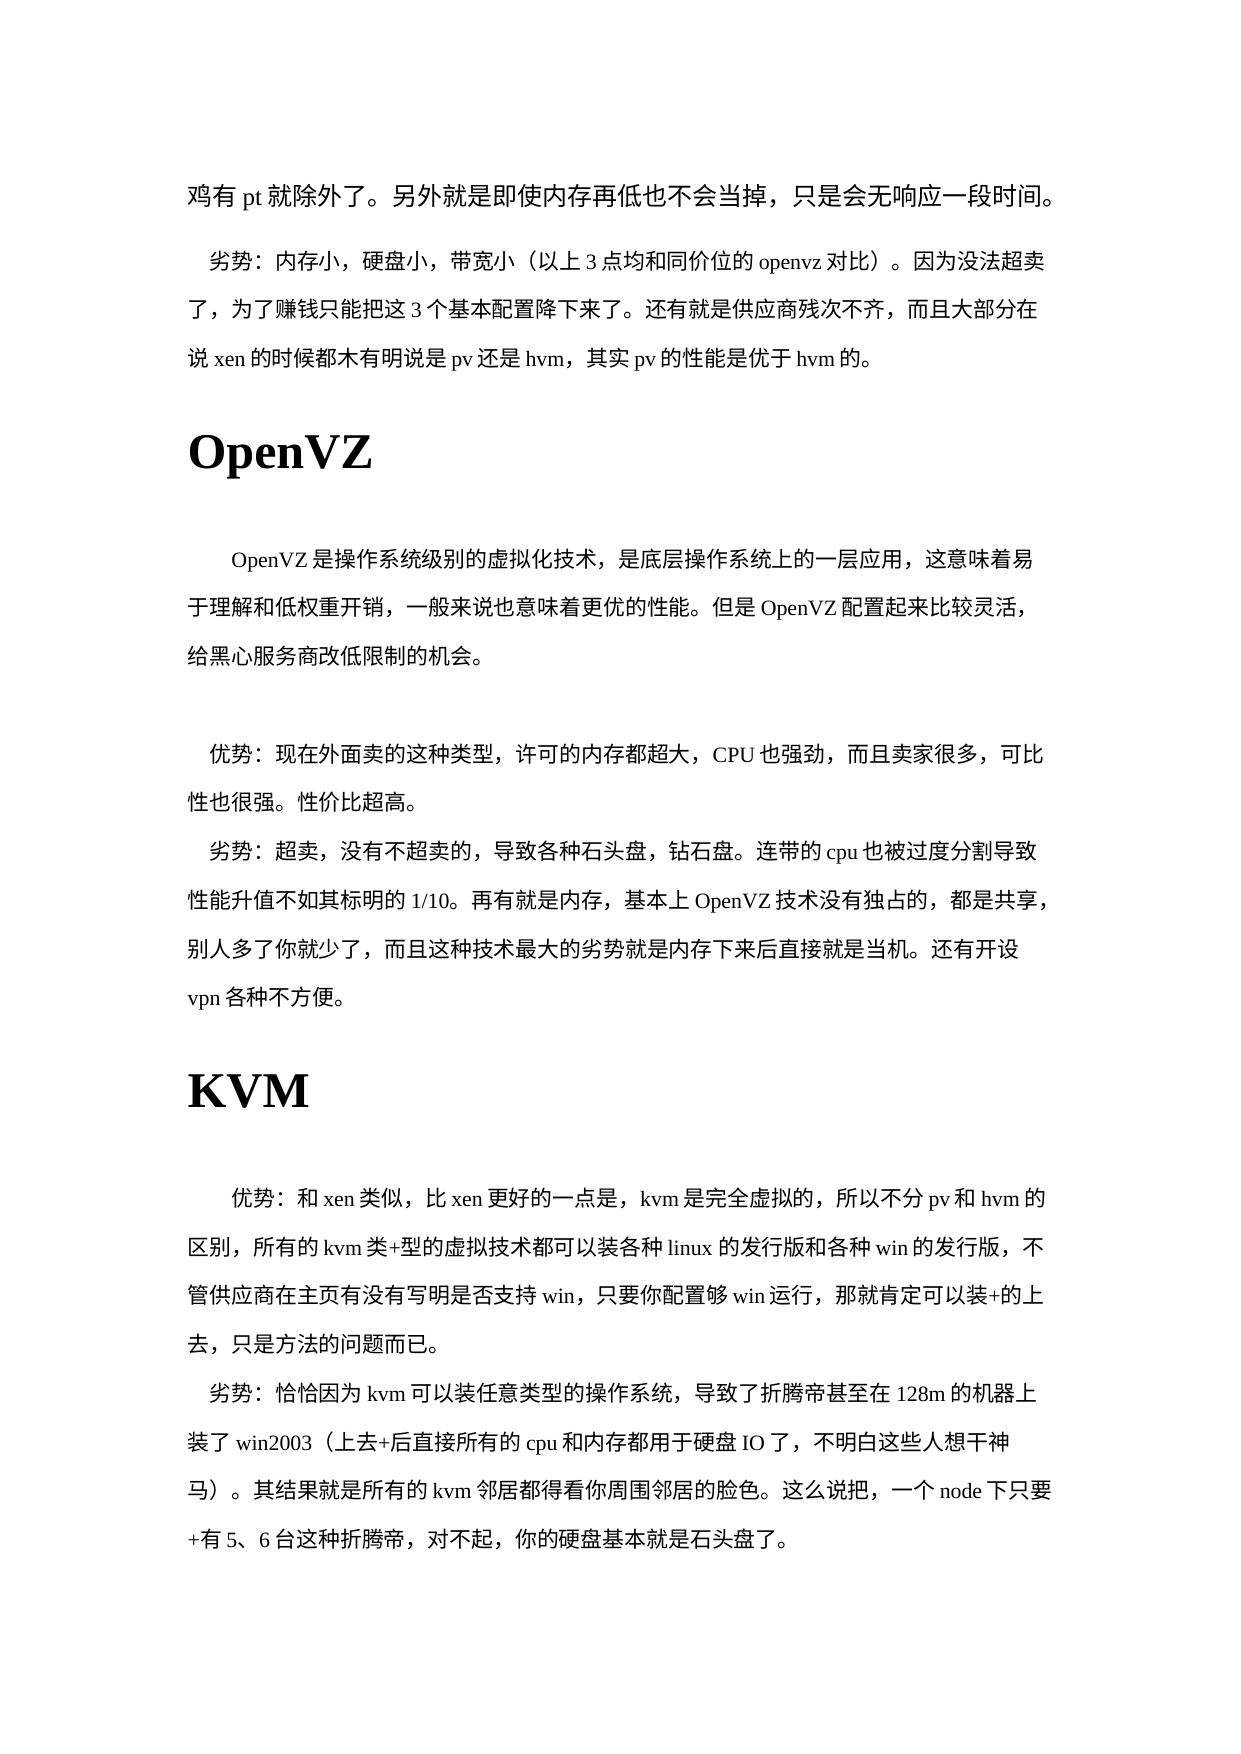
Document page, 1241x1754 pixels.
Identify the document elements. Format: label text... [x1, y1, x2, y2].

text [187, 1180, 1053, 1554]
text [187, 162, 1053, 373]
text OpenVZ是操作系统级别的虚拟化技术，是底层操作系统上的一层应用，这意味着易于理解和低权重开销，一般来说也意味着更优的性能。但是OpenVZ配置起来比较灵活，给黑心服务商改低限制的机会。 优势：现在外面卖的这种类型，许可的内存都超大，CPU也强劲，而且卖家很多，可比性也很强。性价比超高。 劣势：超卖，没有不超卖的，导致各种石头盘，钻石盘。连带的cpu也被过度分割导致性能升值不如其标明的1/10。再有就是内存，基本上OpenVZ技术没有独占的，都是共享，别人多了你就少了，而且这种技术最大的劣势就是内存下来后直接就是当机。还有开设vpn各种不方便。 [187, 541, 1053, 1012]
subtitle OpenVZ [187, 418, 1053, 483]
subtitle KVM [187, 1057, 1053, 1122]
